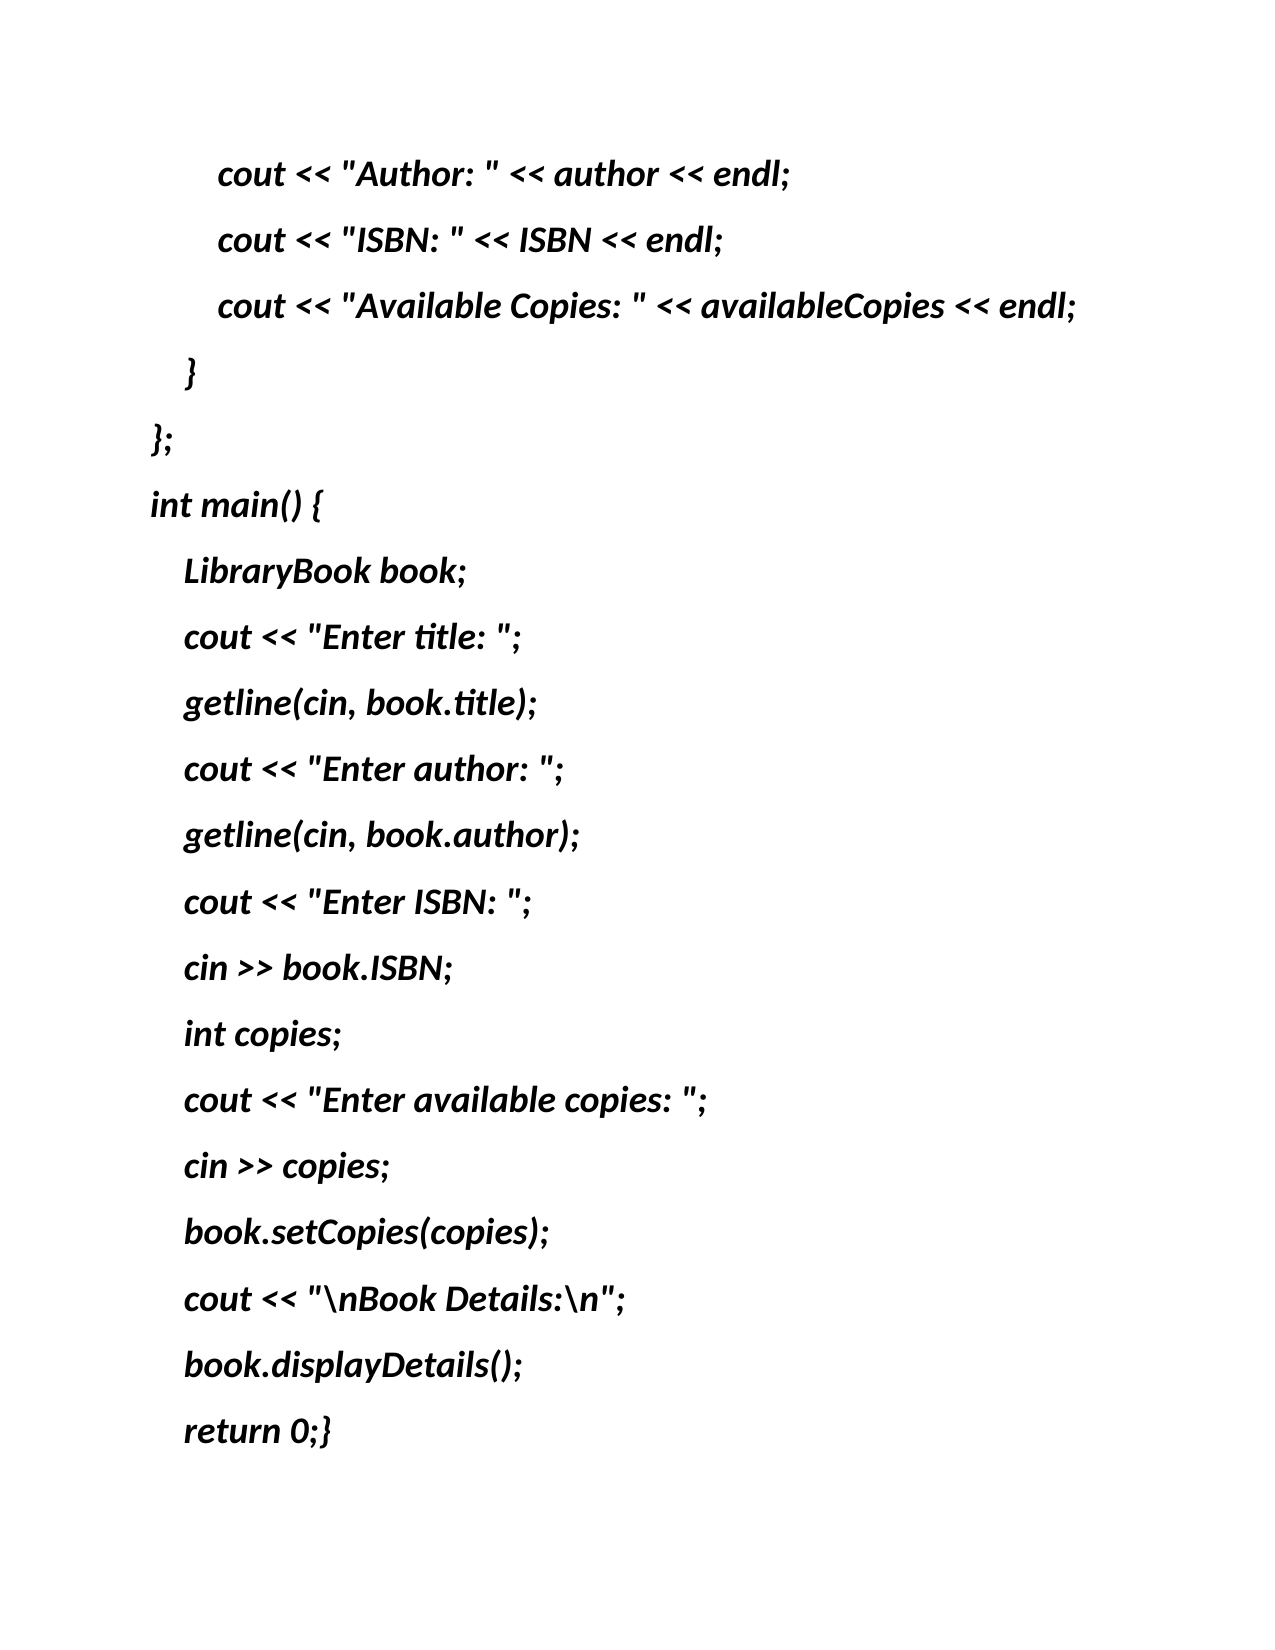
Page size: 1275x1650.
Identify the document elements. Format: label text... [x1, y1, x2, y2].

text cout << "Enter author: "; [150, 745, 1125, 791]
text cin >> copies; [150, 1142, 1125, 1188]
text return 0;} [150, 1407, 1125, 1453]
text cin >> book.ISBN; [150, 944, 1125, 989]
text cout << "Enter title: "; [150, 613, 1125, 659]
text int main() { [150, 481, 1125, 527]
text getline(cin, book.title); [150, 679, 1125, 725]
text cout << "Author: " << author << endl; [150, 150, 1125, 196]
text cout << "ISBN: " << ISBN << endl; [150, 216, 1125, 262]
text cout << "Available Copies: " << availableCopies << endl; [150, 282, 1125, 328]
text int copies; [150, 1010, 1125, 1056]
text LibraryBook book; [150, 547, 1125, 593]
text }; [150, 414, 1125, 460]
text cout << "Enter available copies: "; [150, 1076, 1125, 1122]
text book.displayDetails(); [150, 1341, 1125, 1386]
text } [150, 348, 1125, 394]
text getline(cin, book.author); [150, 811, 1125, 857]
text cout << "\nBook Details:\n"; [150, 1274, 1125, 1320]
text book.setCopies(copies); [150, 1208, 1125, 1254]
text cout << "Enter ISBN: "; [150, 878, 1125, 923]
